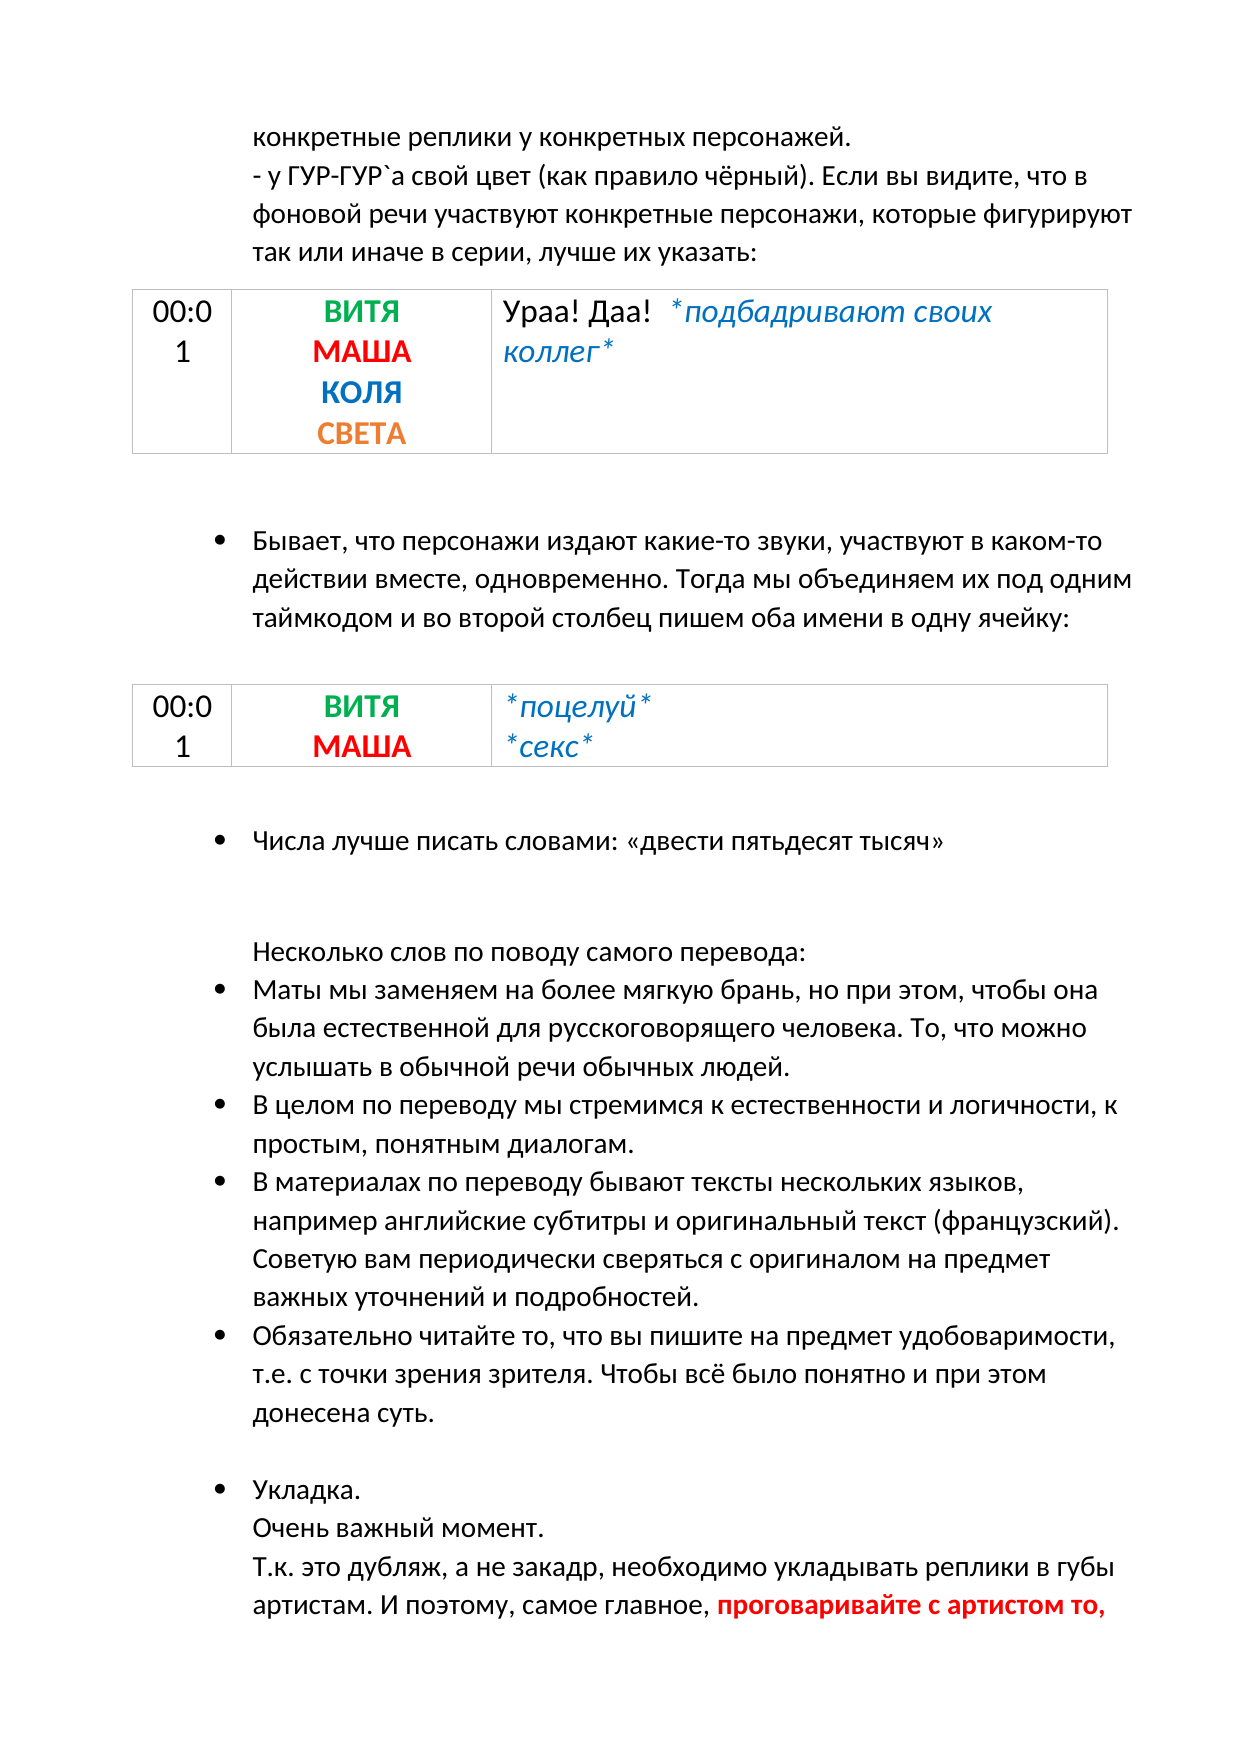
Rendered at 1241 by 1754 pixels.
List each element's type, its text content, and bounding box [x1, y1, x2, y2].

list В материалах по переводу бывают тексты нескольких языков, например английские субтитры и оригинальный текст (французский). Советую вам периодически сверяться с оригиналом на предмет важных уточнений и подробностей. [215, 1163, 1152, 1314]
table_header Ураа! Даа! *подбадривают своих коллег* [492, 290, 1107, 452]
list Маты мы заменяем на более мягкую брань, но при этом, чтобы она была естественной для русскоговорящего человека. То, что можно услышать в обычной речи обычных людей. [215, 971, 1152, 1083]
list Несколько слов по поводу самого перевода: [252, 933, 1152, 968]
list В целом по переводу мы стремимся к естественности и логичности, к простым, понятным диалогам. [215, 1086, 1152, 1160]
list Обязательно читайте то, что вы пишите на предмет удобоваримости, т.е. с точки зрения зрителя. Чтобы всё было понятно и при этом донесена суть. [215, 1317, 1152, 1429]
table_header 00:01 [133, 290, 231, 452]
table_header *поцелуй* *секс* [492, 685, 1107, 766]
table_header ВИТЯ МАША КОЛЯ СВЕТА [232, 290, 491, 452]
list Бывает, что персонажи издают какие-то звуки, участвуют в каком-то действии вместе, одновременно. Тогда мы объединяем их под одним таймкодом и во второй столбец пишем оба имени в одну ячейку: [215, 522, 1152, 665]
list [252, 118, 1152, 269]
table_header 00:01 [133, 685, 231, 766]
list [215, 1471, 1152, 1622]
table_header ВИТЯ МАША [232, 685, 491, 766]
list Числа лучше писать словами: «двести пятьдесят тысяч» [215, 822, 1152, 858]
